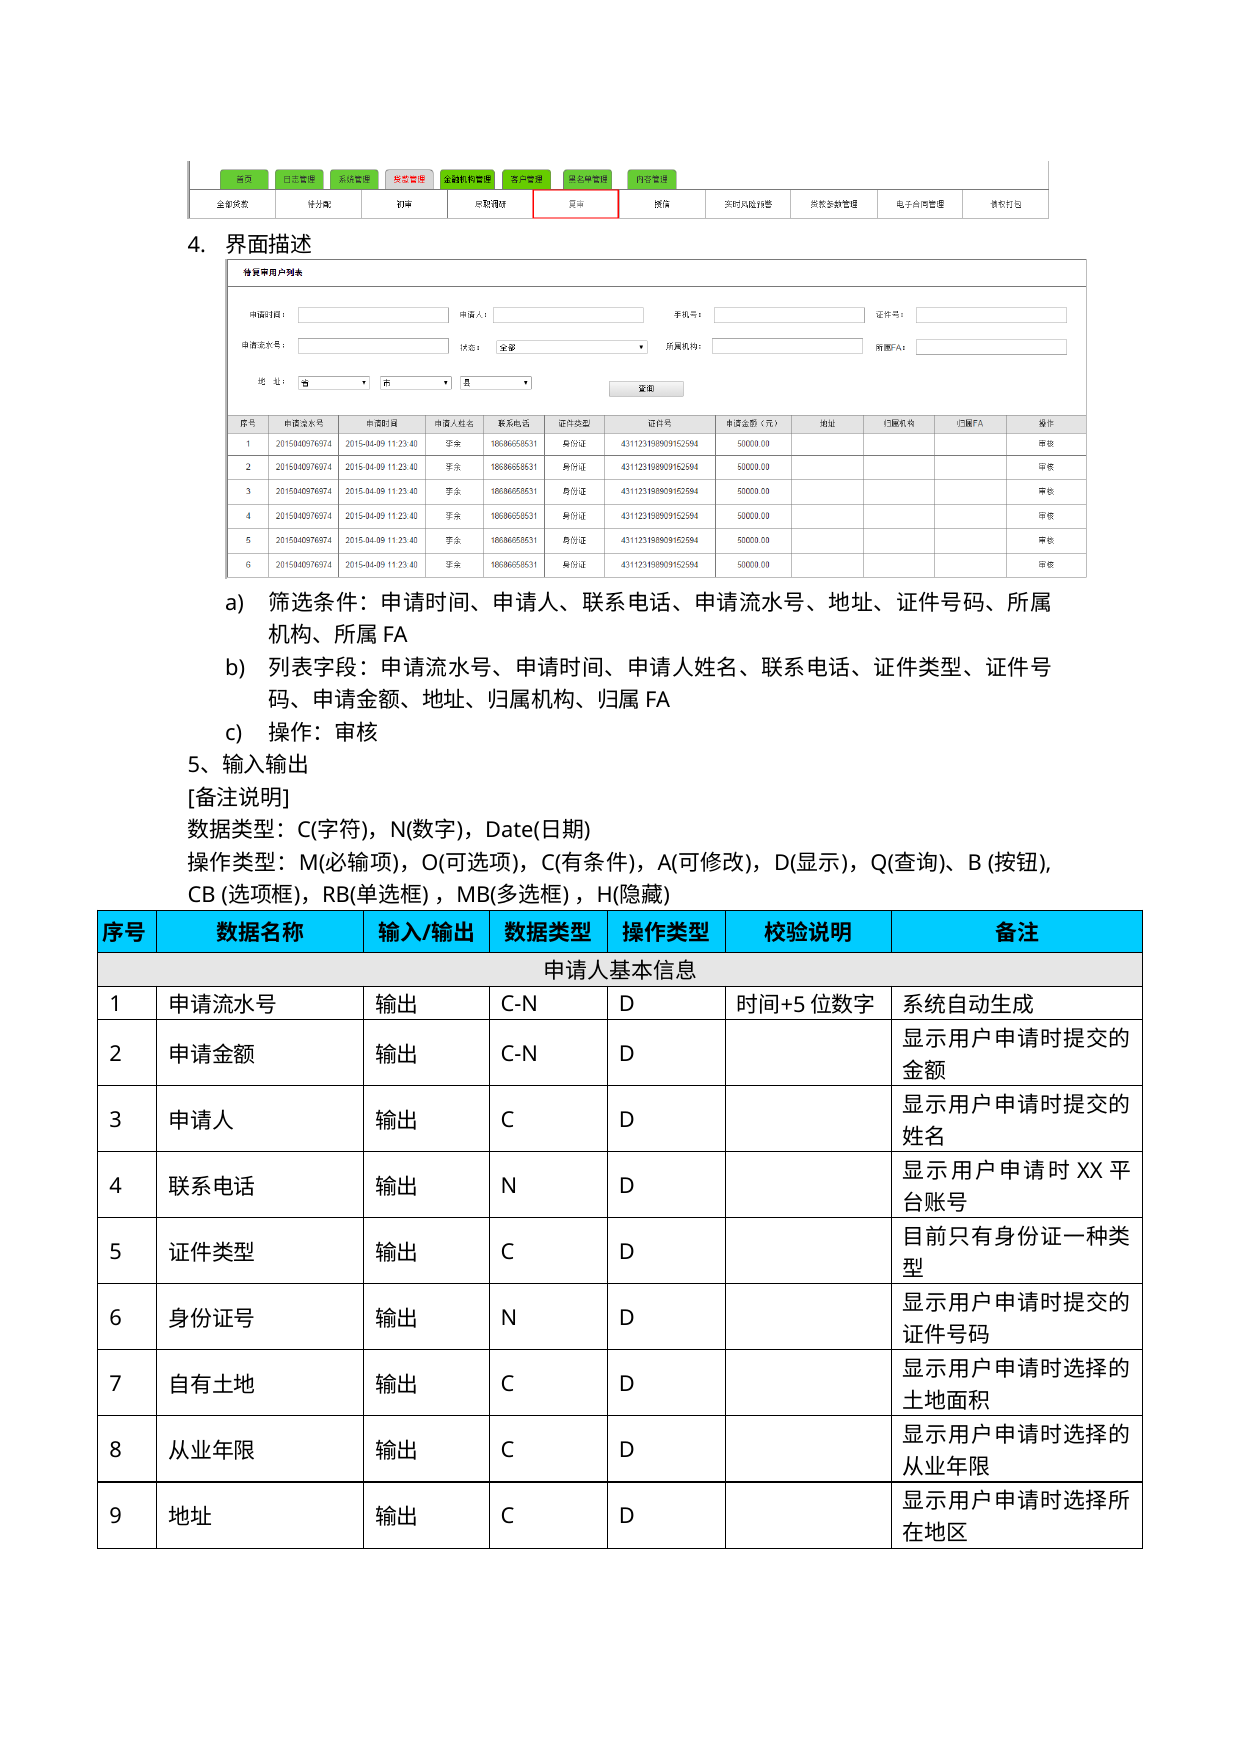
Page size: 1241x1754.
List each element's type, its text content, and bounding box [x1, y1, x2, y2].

text 操作类型：M(必输项)，O(可选项)，C(有条件)，A(可修改)，D(显示)，Q(查询)、B (按钮), CB (选项框)，RB(单选框) ，MB(多选框) ，H(隐藏) [187, 844, 1053, 909]
table_cell 自有土地 [157, 1350, 363, 1415]
table_cell 输出 [364, 1350, 489, 1415]
table_cell 输出 [364, 1284, 489, 1349]
table_cell 4 [98, 1152, 156, 1217]
table_cell [726, 1218, 891, 1283]
table_cell D [608, 1152, 725, 1217]
table_cell 3 [98, 1086, 156, 1151]
table_cell 1 [98, 987, 156, 1019]
table_cell [726, 1350, 891, 1415]
table_header 操作类型 [608, 911, 725, 952]
table_cell 申请金额 [157, 1020, 363, 1085]
table_cell D [608, 1350, 725, 1415]
list 筛选条件：申请时间、申请人、联系电话、申请流水号、地址、证件号码、所属机构、所属FA [225, 584, 1053, 649]
table_cell N [490, 1152, 607, 1217]
picture [187, 161, 1052, 219]
text 5、输入输出 [187, 747, 1053, 779]
table_header 数据名称 [157, 911, 363, 952]
list 界面描述 [187, 227, 1053, 259]
table_cell [726, 1483, 891, 1547]
table_cell N [490, 1284, 607, 1349]
table_cell 输出 [364, 1152, 489, 1217]
picture [225, 259, 1088, 579]
table_cell C [490, 1483, 607, 1547]
list 操作：审核 [225, 714, 1053, 747]
text [备注说明] [187, 779, 1053, 812]
table_cell 显示用户申请时选择的土地面积 [892, 1350, 1142, 1415]
table_cell 显示用户申请时提交的姓名 [892, 1086, 1142, 1151]
table_cell D [608, 1086, 725, 1151]
table_cell 8 [98, 1416, 156, 1481]
table_cell 输出 [364, 1218, 489, 1283]
table_cell 9 [98, 1483, 156, 1547]
table_cell 从业年限 [157, 1416, 363, 1481]
table_cell [726, 1284, 891, 1349]
table_cell D [608, 1416, 725, 1481]
table_cell 申请流水号 [157, 987, 363, 1019]
table_cell 显示用户申请时选择的从业年限 [892, 1416, 1142, 1481]
table_cell 7 [98, 1350, 156, 1415]
list 列表字段：申请流水号、申请时间、申请人姓名、联系电话、证件类型、证件号码、申请金额、地址、归属机构、归属FA [225, 649, 1053, 714]
table_cell 联系电话 [157, 1152, 363, 1217]
table_cell 输出 [364, 1086, 489, 1151]
table_cell [726, 1020, 891, 1085]
table_header 校验说明 [726, 911, 891, 952]
table_cell [726, 1416, 891, 1481]
table_cell 申请人 [157, 1086, 363, 1151]
table_cell 地址 [157, 1483, 363, 1547]
table_cell 显示用户申请时提交的金额 [892, 1020, 1142, 1085]
table_cell 身份证号 [157, 1284, 363, 1349]
table_cell 输出 [364, 987, 489, 1019]
table_cell C [490, 1218, 607, 1283]
table_cell 显示用户申请时提交的证件号码 [892, 1284, 1142, 1349]
table_cell 输出 [364, 1020, 489, 1085]
table_cell [726, 1152, 891, 1217]
table_cell C [490, 1350, 607, 1415]
table_cell 申请人基本信息 [98, 953, 1142, 986]
table_cell C-N [490, 987, 607, 1019]
table_cell 目前只有身份证一种类型 [892, 1218, 1142, 1283]
table_header 备注 [892, 911, 1142, 952]
table_cell 2 [98, 1020, 156, 1085]
table_cell [726, 1086, 891, 1151]
table_cell D [608, 1284, 725, 1349]
table_header 输入/输出 [364, 911, 489, 952]
table_cell 时间+5位数字 [726, 987, 891, 1019]
table_cell 显示用户申请时XX平台账号 [892, 1152, 1142, 1217]
table_cell 5 [98, 1218, 156, 1283]
table_header 序号 [98, 911, 156, 952]
table_cell D [608, 1020, 725, 1085]
table_cell C [490, 1416, 607, 1481]
table_cell D [608, 1483, 725, 1547]
table_cell 显示用户申请时选择所在地区 [892, 1483, 1142, 1547]
table_cell D [608, 987, 725, 1019]
table_cell 证件类型 [157, 1218, 363, 1283]
table_cell C [490, 1086, 607, 1151]
table_cell D [608, 1218, 725, 1283]
table_cell 输出 [364, 1416, 489, 1481]
table_cell C-N [490, 1020, 607, 1085]
table_header 数据类型 [490, 911, 607, 952]
table_cell 输出 [364, 1483, 489, 1547]
text 数据类型：C(字符)，N(数字)，Date(日期) [187, 812, 1053, 844]
table_cell 6 [98, 1284, 156, 1349]
table_cell 系统自动生成 [892, 987, 1142, 1019]
